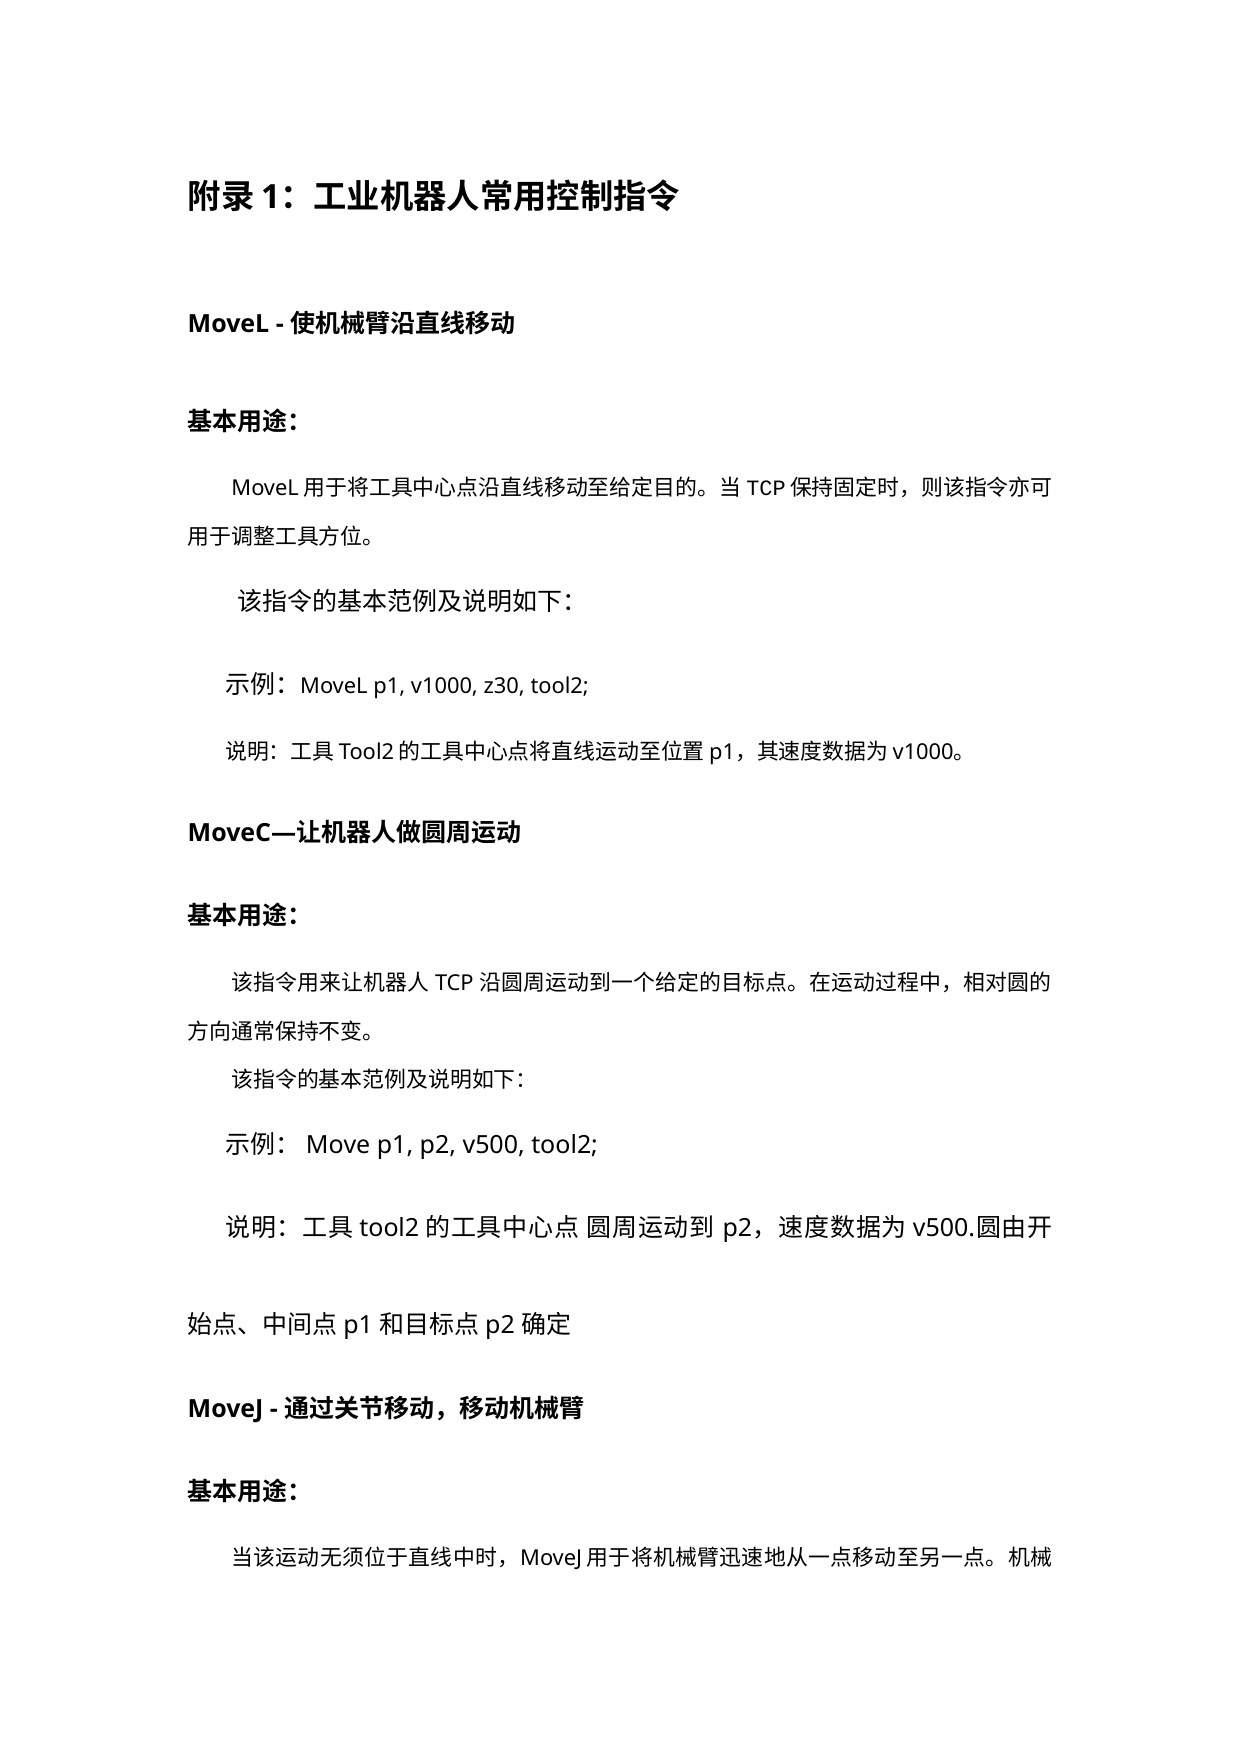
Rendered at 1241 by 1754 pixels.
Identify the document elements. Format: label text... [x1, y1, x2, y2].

text 说明：工具Tool2的工具中心点将直线运动至位置p1，其速度数据为v1000。 MoveC—让机器人做圆周运动 [187, 733, 1053, 863]
subtitle 附录1：工业机器人常用控制指令 [187, 162, 1053, 227]
text 该指令的基本范例及说明如下： [187, 1062, 1053, 1094]
text 基本用途： [187, 881, 1053, 946]
text 基本用途： [187, 1457, 1053, 1522]
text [187, 1540, 1053, 1572]
text 示例：MoveL p1, v1000, z30, tool2; [187, 650, 1053, 715]
text 该指令用来让机器人 TCP 沿圆周运动到一个给定的目标点。在运动过程中，相对圆的方向通常保持不变。 [187, 964, 1053, 1046]
text MoveL - 使机械臂沿直线移动 基本用途： [187, 289, 1053, 452]
text 该指令的基本范例及说明如下： [187, 567, 1053, 632]
text MoveJ - 通过关节移动，移动机械臂 [187, 1374, 1053, 1439]
text MoveL用于将工具中心点沿直线移动至给定目的。当TCP保持固定时，则该指令亦可用于调整工具方位。 [187, 470, 1053, 551]
text 说明：工具tool2的工具中心点 圆周运动到 p2，速度数据为v500.圆由开始点、中间点 p1 和目标点 p2 确定 [187, 1193, 1053, 1356]
text 示例： Move p1, p2, v500, tool2; [187, 1110, 1053, 1175]
